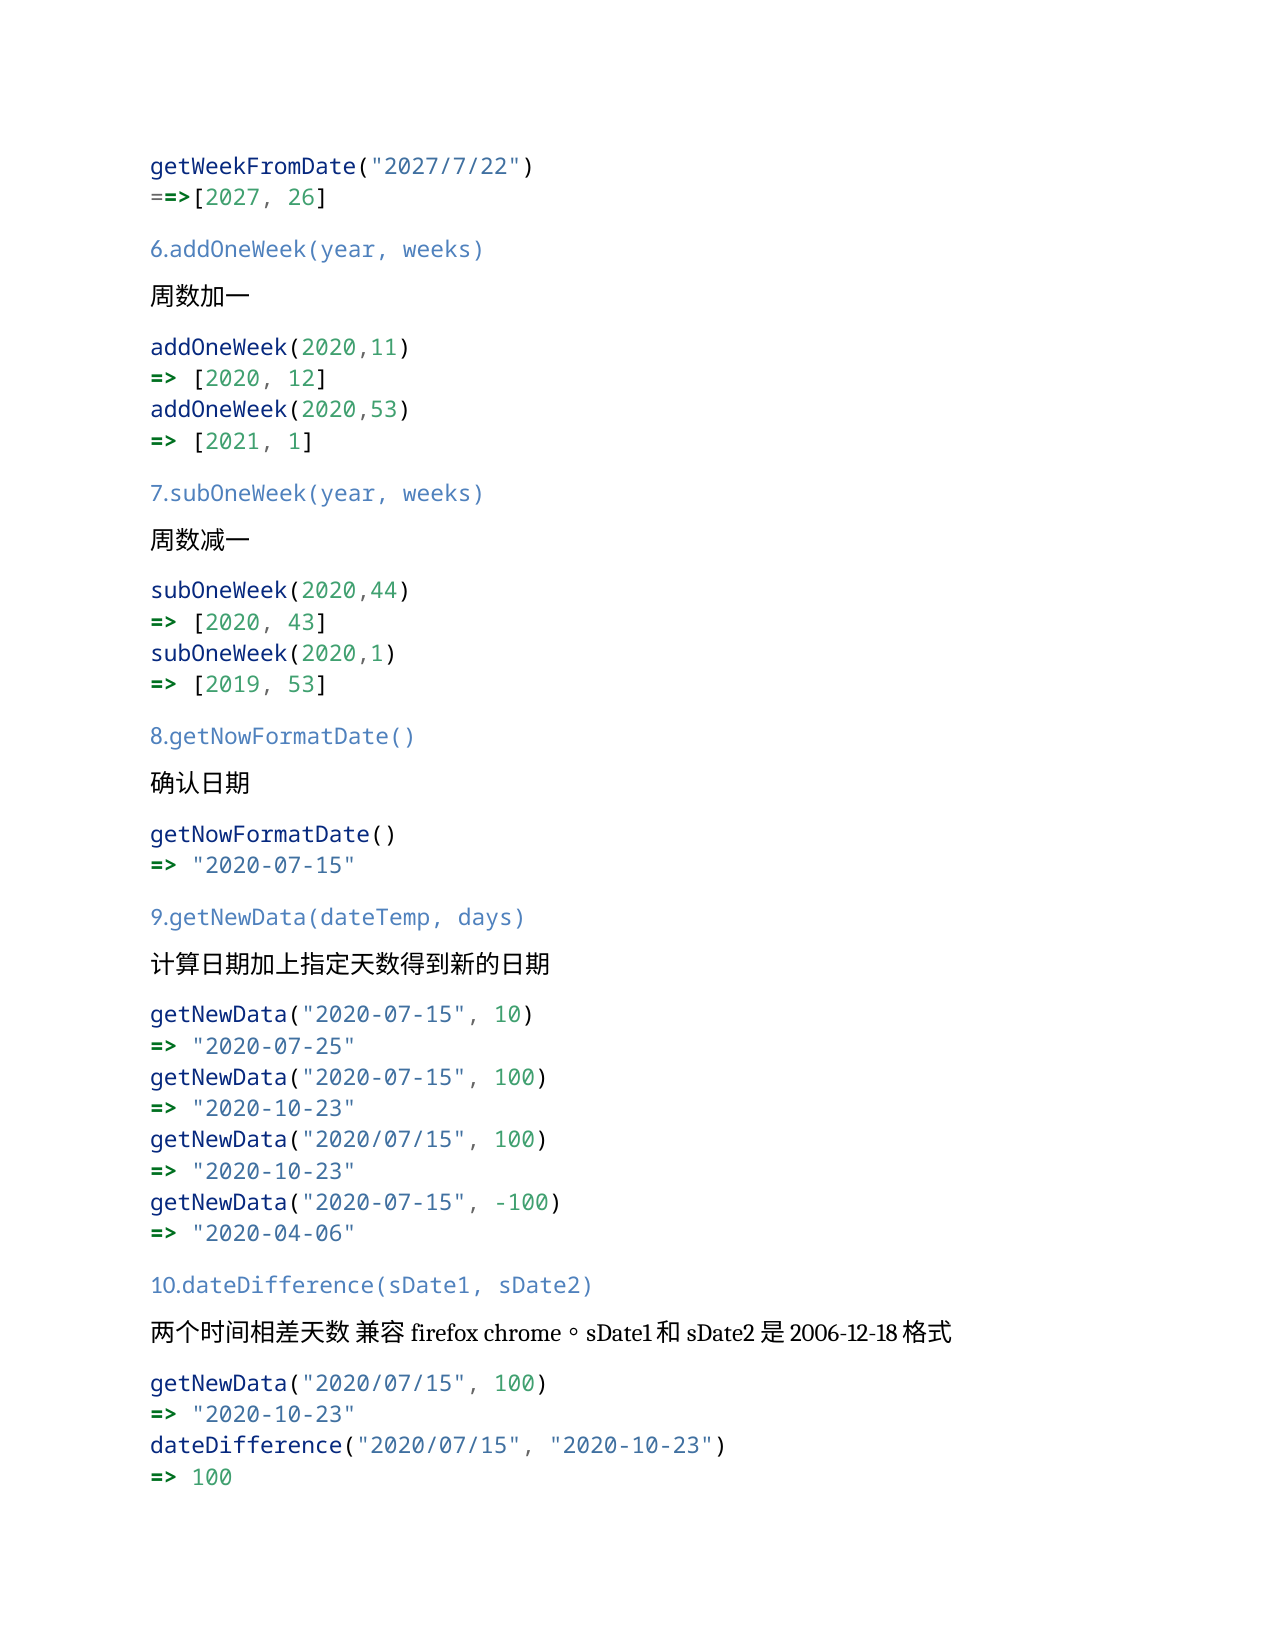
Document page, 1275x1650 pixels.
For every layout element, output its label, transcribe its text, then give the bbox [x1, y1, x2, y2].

text getNewData("2020/07/15", 100) => "2020-10-23" dateDifference("2020/07/15", "2020-10-23") => 100 [150, 1367, 1125, 1492]
subtitle 8.getNowFormatDate() [150, 720, 1125, 751]
text getNowFormatDate() => "2020-07-15" [150, 817, 1125, 880]
subtitle 6.addOneWeek(year, weeks) [150, 233, 1125, 264]
text addOneWeek(2020,11) => [2020, 12] addOneWeek(2020,53) => [2021, 1] [150, 331, 1125, 456]
subtitle 9.getNewData(dateTemp, days) [150, 901, 1125, 932]
subtitle 7.subOneWeek(year, weeks) [150, 477, 1125, 508]
text subOneWeek(2020,44) => [2020, 43] subOneWeek(2020,1) => [2019, 53] [150, 574, 1125, 699]
text getNewData("2020-07-15", 10) => "2020-07-25" getNewData("2020-07-15", 100) => "2020-10-23" getNewData("2020/07/15", 100) => "2020-10-23" getNewData("2020-07-15", -100) => "2020-04-06" [150, 998, 1125, 1248]
text 周数减一 [150, 527, 1125, 555]
text 确认日期 [150, 770, 1125, 799]
subtitle 10.dateDifference(sDate1, sDate2) [150, 1269, 1125, 1300]
text 计算日期加上指定天数得到新的日期 [150, 951, 1125, 979]
text 两个时间相差天数 兼容firefox chrome。sDate1和sDate2是2006-12-18格式 [150, 1319, 1125, 1348]
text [150, 150, 1125, 212]
text 周数加一 [150, 283, 1125, 312]
